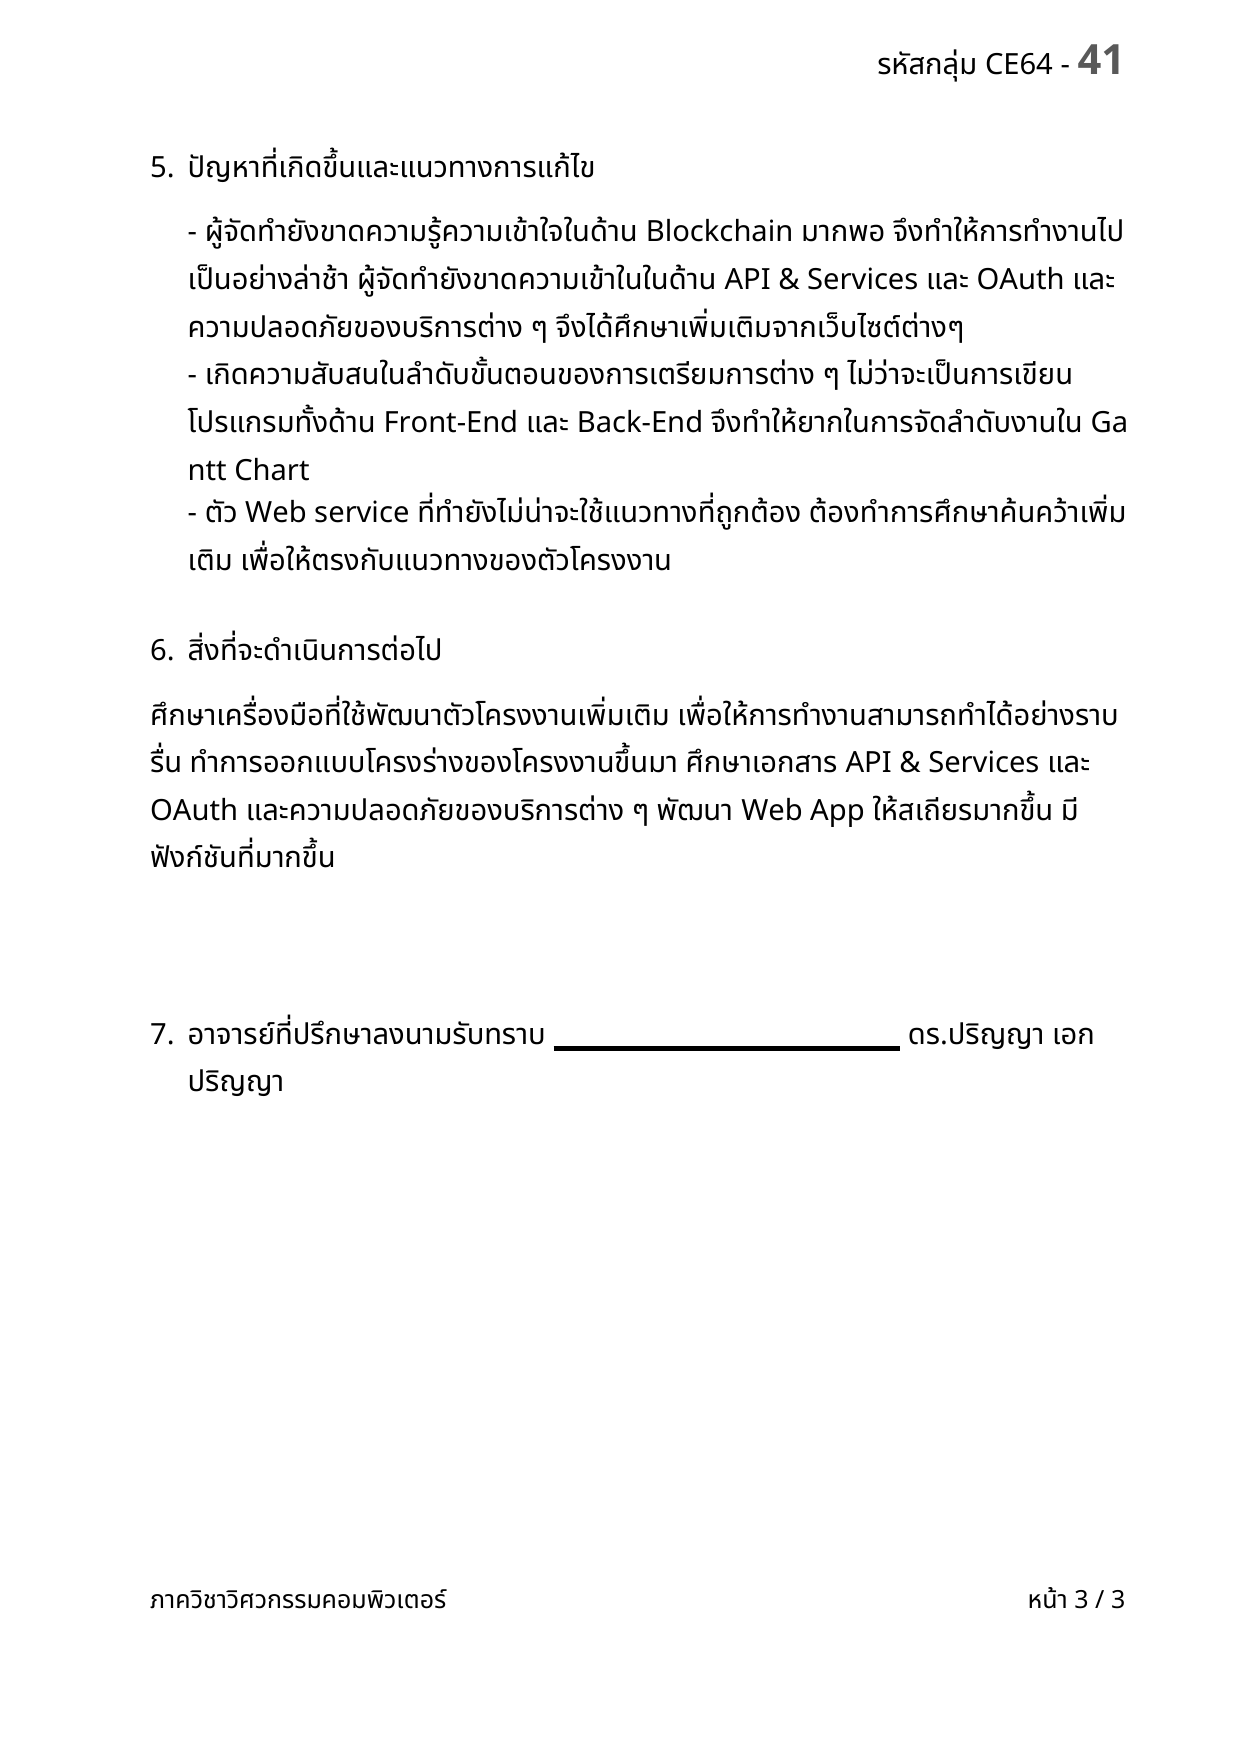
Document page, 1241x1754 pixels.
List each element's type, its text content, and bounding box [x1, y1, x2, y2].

text ศึกษาเครื่องมือที่ใช้พัฒนาตัวโครงงานเพิ่มเติม เพื่อให้การทำงานสามารถทำได้อย่างราบรื่น ทำการออกแบบโครงร่างของโครงงานขึ้นมา ศึกษาเอกสาร API & Services และ OAuth และความปลอดภัยของบริการต่าง ๆ พัฒนา Web App ให้สเถียรมากขึ้น มีฟังก์ชันที่มากขึ้น [150, 694, 1137, 881]
text - ตัว Web service ที่ทำยังไม่น่าจะใช้แนวทางที่ถูกต้อง ต้องทำการศึกษาค้นคว้าเพิ่มเติม เพื่อให้ตรงกับแนวทางของตัวโครงงาน [187, 492, 1137, 583]
text - เกิดความสับสนในลำดับขั้นตอนของการเตรียมการต่าง ๆ ไม่ว่าจะเป็นการเขียนโปรแกรมทั้งด้าน Front-End และ Back-End จึงทำให้ยากในการจัดลำดับงานใน Gantt Chart [187, 354, 1137, 488]
subtitle อาจารย์ที่ปรึกษาลงนามรับทราบ [150, 1013, 1137, 1105]
subtitle ปัญหาที่เกิดขึ้นและแนวทางการแก้ไข [150, 146, 1137, 191]
subtitle สิ่งที่จะดำเนินการต่อไป [150, 629, 1137, 674]
text - ผู้จัดทำยังขาดความรู้ความเข้าใจในด้าน Blockchain มากพอ จึงทำให้การทำงานไปเป็นอย่างล่าช้า ผู้จัดทำยังขาดความเข้าในในด้าน API & Services และ OAuth และความปลอดภัยของบริการต่าง ๆ จึงได้ศึกษาเพิ่มเติมจากเว็บไซต์ต่างๆ [187, 211, 1137, 350]
